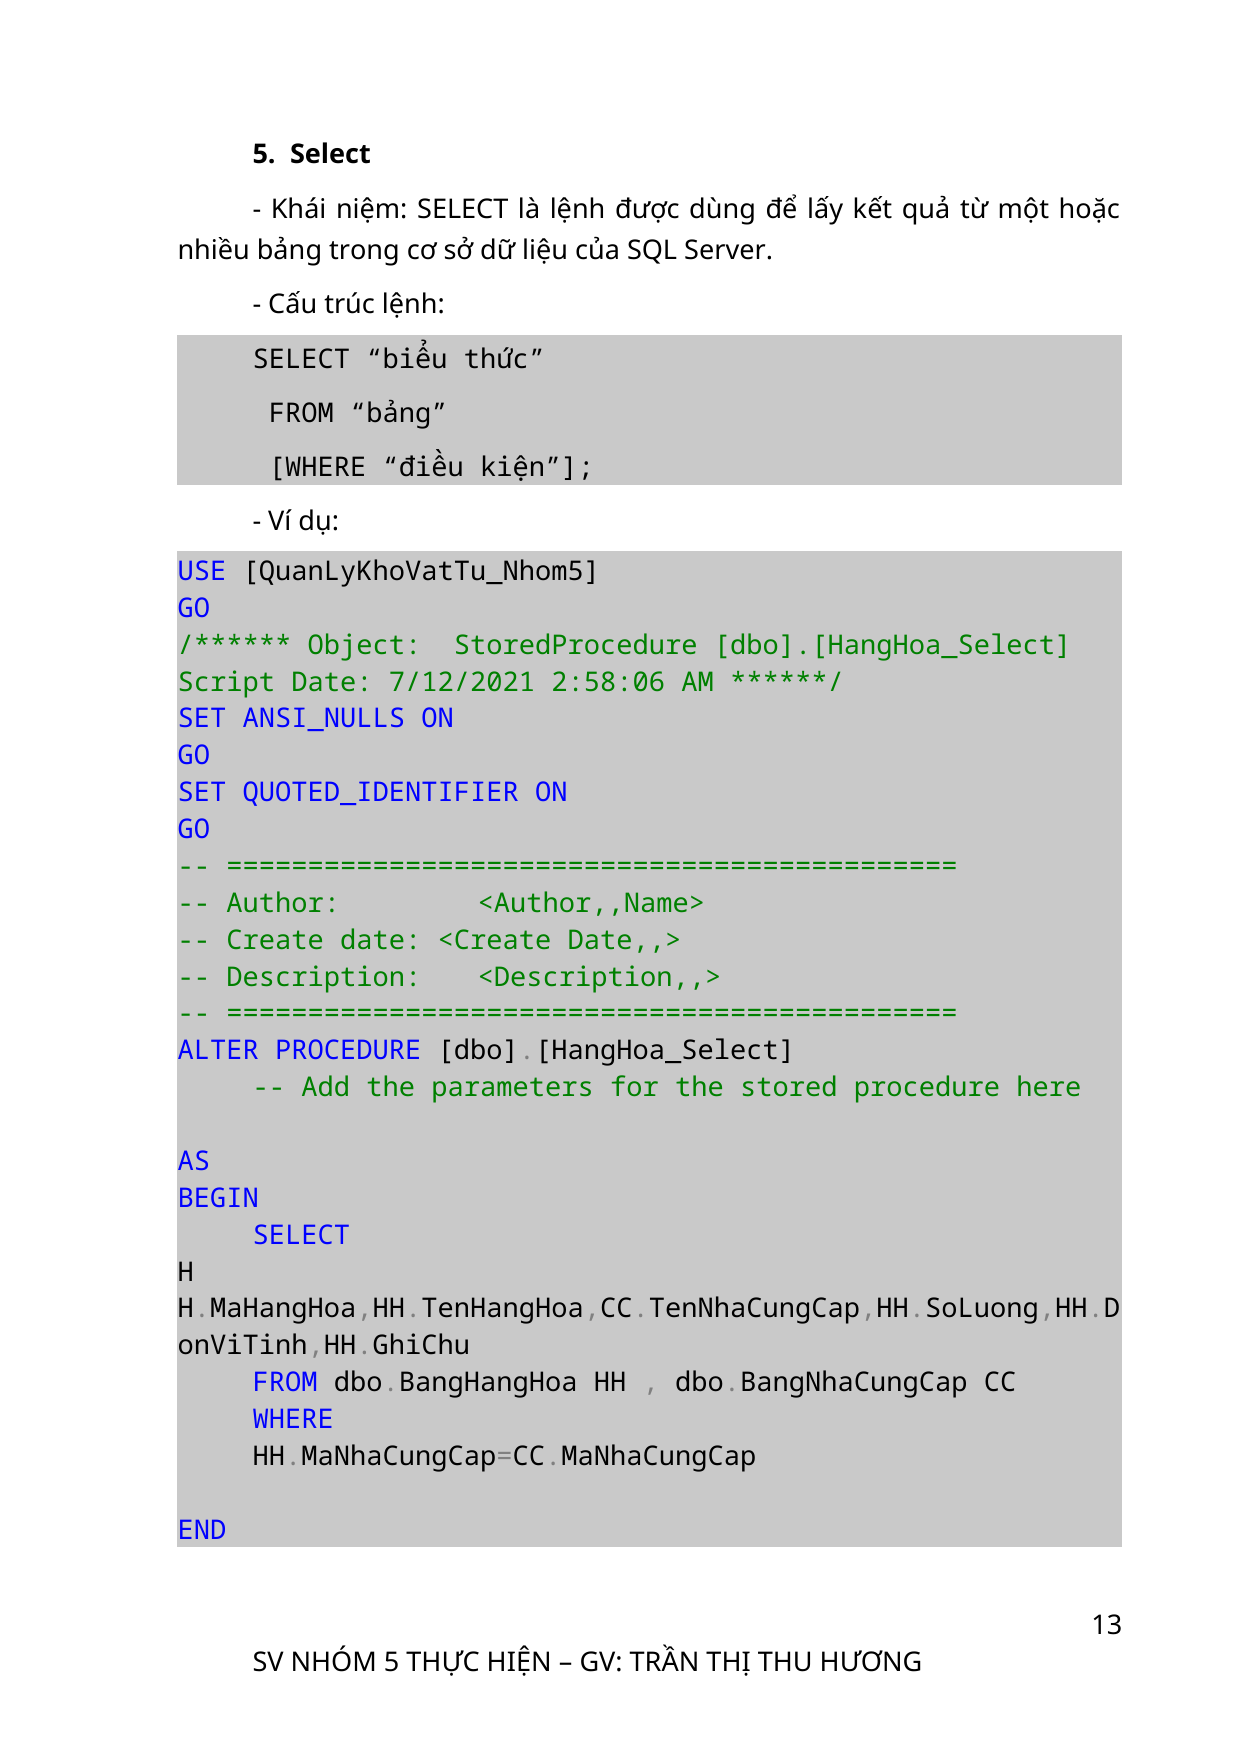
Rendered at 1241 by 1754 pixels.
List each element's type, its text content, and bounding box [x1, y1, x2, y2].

text BEGIN [177, 1178, 1122, 1215]
text GO [177, 809, 1122, 846]
text FROM dbo.BangHangHoa HH , dbo.BangNhaCungCap CC [177, 1363, 1122, 1399]
text - Cấu trúc lệnh: [177, 281, 1122, 322]
text ALTER PROCEDURE [dbo].[HangHoa_Select] [177, 1031, 1122, 1068]
text GO [177, 736, 1122, 773]
text GO [177, 588, 1122, 625]
text [WHERE “điều kiện”]; [177, 443, 1122, 485]
text SET QUOTED_IDENTIFIER ON [177, 773, 1122, 809]
text - Ví dụ: [177, 497, 1122, 539]
text SELECT “biểu thức” [177, 335, 1122, 376]
text AS [177, 1141, 1122, 1178]
text /****** Object: StoredProcedure [dbo].[HangHoa_Select] Script Date: 7/12/2021 2:58:06 AM ******/ [177, 625, 1122, 699]
text WHERE [177, 1399, 1122, 1436]
text -- Create date: <Create Date,,> [177, 920, 1122, 957]
text SET ANSI_NULLS ON [177, 699, 1122, 736]
text -- Description: <Description,,> [177, 957, 1122, 994]
text FROM “bảng” [177, 389, 1122, 431]
text -- ============================================= [177, 994, 1122, 1031]
text -- ============================================= [177, 846, 1122, 883]
text -- Author: <Author,,Name> [177, 883, 1122, 920]
list Select [252, 131, 1122, 172]
text - Khái niệm: SELECT là lệnh được dùng để lấy kết quả từ một hoặc nhiều bảng trong cơ sở dữ liệu của SQL Server. [177, 185, 1122, 268]
text -- Add the parameters for the stored procedure here [177, 1068, 1122, 1104]
text END [177, 1510, 1122, 1547]
text USE [QuanLyKhoVatTu_Nhom5] [177, 551, 1122, 588]
text SELECT HH.MaHangHoa,HH.TenHangHoa,CC.TenNhaCungCap,HH.SoLuong,HH.DonViTinh,HH.GhiChu [177, 1215, 1122, 1363]
text HH.MaNhaCungCap=CC.MaNhaCungCap [177, 1436, 1122, 1473]
